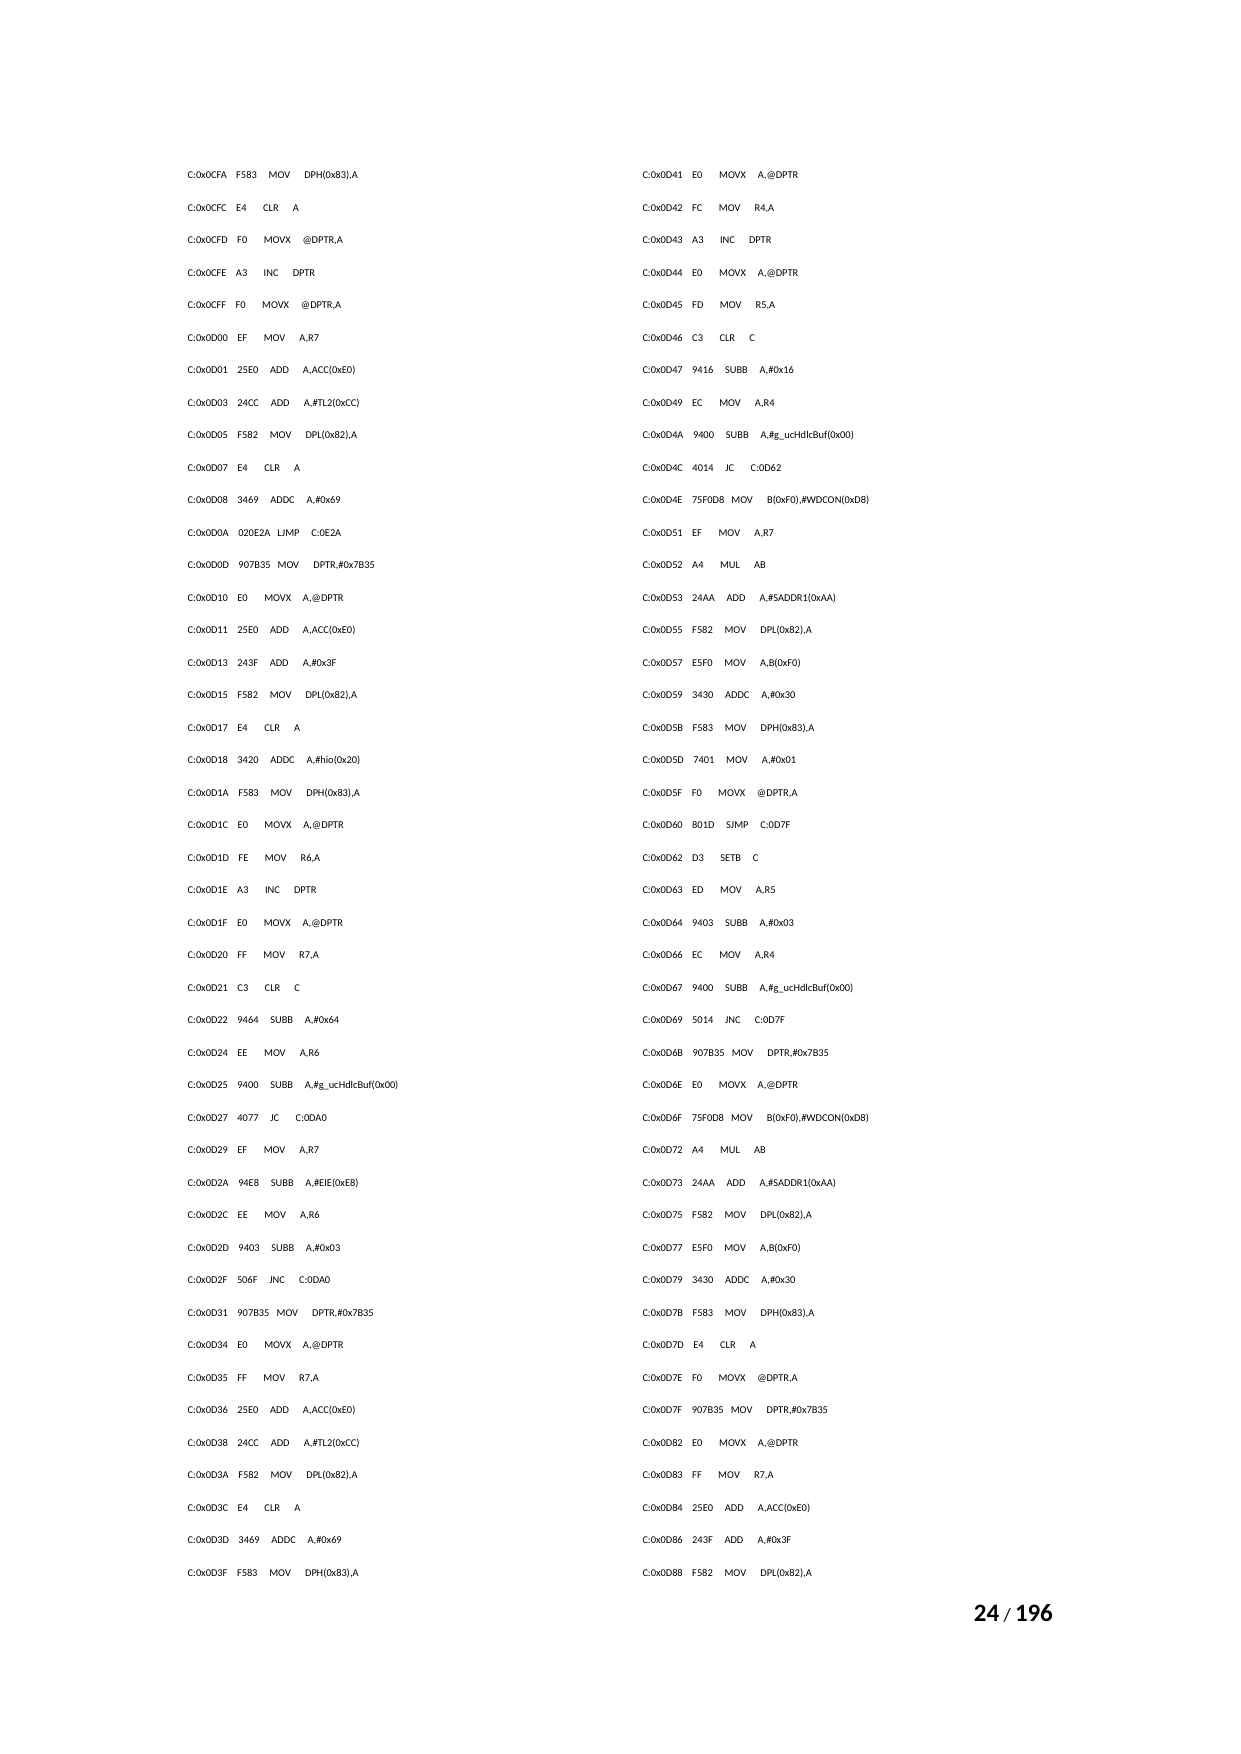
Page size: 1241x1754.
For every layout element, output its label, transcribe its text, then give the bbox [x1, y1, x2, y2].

text C:0x0D10 E0 MOVX A,@DPTR [187, 581, 598, 613]
text C:0x0D5D 7401 MOV A,#0x01 [642, 743, 1053, 776]
text C:0x0D55 F582 MOV DPL(0x82),A [642, 613, 1053, 646]
text C:0x0D29 EF MOV A,R7 [187, 1133, 598, 1166]
text C:0x0D3F F583 MOV DPH(0x83),A [187, 1556, 598, 1588]
text C:0x0D6E E0 MOVX A,@DPTR [642, 1068, 1053, 1101]
text C:0x0D79 3430 ADDC A,#0x30 [642, 1263, 1053, 1296]
text C:0x0D4A 9400 SUBB A,#g_ucHdlcBuf(0x00) [642, 418, 1053, 451]
text C:0x0CFE A3 INC DPTR [187, 256, 598, 288]
text C:0x0D20 FF MOV R7,A [187, 938, 598, 971]
text C:0x0D43 A3 INC DPTR [642, 223, 1053, 256]
text C:0x0D1D FE MOV R6,A [187, 841, 598, 873]
text C:0x0D22 9464 SUBB A,#0x64 [187, 1003, 598, 1036]
text C:0x0D00 EF MOV A,R7 [187, 321, 598, 353]
text C:0x0D07 E4 CLR A [187, 451, 598, 483]
text C:0x0D08 3469 ADDC A,#0x69 [187, 483, 598, 516]
text C:0x0D7B F583 MOV DPH(0x83),A [642, 1296, 1053, 1328]
text C:0x0D62 D3 SETB C [642, 841, 1053, 873]
text C:0x0D45 FD MOV R5,A [642, 288, 1053, 321]
text C:0x0D44 E0 MOVX A,@DPTR [642, 256, 1053, 288]
text C:0x0D3D 3469 ADDC A,#0x69 [187, 1523, 598, 1556]
text C:0x0D34 E0 MOVX A,@DPTR [187, 1328, 598, 1361]
text C:0x0D1C E0 MOVX A,@DPTR [187, 808, 598, 841]
text C:0x0D15 F582 MOV DPL(0x82),A [187, 678, 598, 711]
text C:0x0CFF F0 MOVX @DPTR,A [187, 288, 598, 321]
text C:0x0D86 243F ADD A,#0x3F [642, 1523, 1053, 1556]
text C:0x0D2D 9403 SUBB A,#0x03 [187, 1231, 598, 1263]
text C:0x0D6F 75F0D8 MOV B(0xF0),#WDCON(0xD8) [642, 1101, 1053, 1133]
text C:0x0D84 25E0 ADD A,ACC(0xE0) [642, 1491, 1053, 1523]
text C:0x0D2F 506F JNC C:0DA0 [187, 1263, 598, 1296]
text C:0x0D7F 907B35 MOV DPTR,#0x7B35 [642, 1393, 1053, 1426]
text C:0x0D51 EF MOV A,R7 [642, 516, 1053, 548]
text C:0x0D17 E4 CLR A [187, 711, 598, 743]
text C:0x0D69 5014 JNC C:0D7F [642, 1003, 1053, 1036]
text C:0x0CFC E4 CLR A [187, 191, 598, 223]
text C:0x0D63 ED MOV A,R5 [642, 873, 1053, 906]
text C:0x0D18 3420 ADDC A,#hio(0x20) [187, 743, 598, 776]
text C:0x0D31 907B35 MOV DPTR,#0x7B35 [187, 1296, 598, 1328]
text C:0x0D88 F582 MOV DPL(0x82),A [642, 1556, 1053, 1588]
text C:0x0D11 25E0 ADD A,ACC(0xE0) [187, 613, 598, 646]
text C:0x0D59 3430 ADDC A,#0x30 [642, 678, 1053, 711]
text C:0x0D1A F583 MOV DPH(0x83),A [187, 776, 598, 808]
text C:0x0D7D E4 CLR A [642, 1328, 1053, 1361]
text C:0x0D73 24AA ADD A,#SADDR1(0xAA) [642, 1166, 1053, 1198]
text C:0x0D75 F582 MOV DPL(0x82),A [642, 1198, 1053, 1231]
text C:0x0D77 E5F0 MOV A,B(0xF0) [642, 1231, 1053, 1263]
text C:0x0D21 C3 CLR C [187, 971, 598, 1003]
text C:0x0D2A 94E8 SUBB A,#EIE(0xE8) [187, 1166, 598, 1198]
text C:0x0CFD F0 MOVX @DPTR,A [187, 223, 598, 256]
text C:0x0D05 F582 MOV DPL(0x82),A [187, 418, 598, 451]
text C:0x0D82 E0 MOVX A,@DPTR [642, 1426, 1053, 1458]
text C:0x0D41 E0 MOVX A,@DPTR [642, 158, 1053, 191]
text C:0x0D13 243F ADD A,#0x3F [187, 646, 598, 678]
text C:0x0CFA F583 MOV DPH(0x83),A [187, 158, 598, 191]
text C:0x0D1E A3 INC DPTR [187, 873, 598, 906]
text C:0x0D46 C3 CLR C [642, 321, 1053, 353]
text C:0x0D3A F582 MOV DPL(0x82),A [187, 1458, 598, 1491]
text C:0x0D57 E5F0 MOV A,B(0xF0) [642, 646, 1053, 678]
text C:0x0D27 4077 JC C:0DA0 [187, 1101, 598, 1133]
text C:0x0D6B 907B35 MOV DPTR,#0x7B35 [642, 1036, 1053, 1068]
text C:0x0D52 A4 MUL AB [642, 548, 1053, 581]
text C:0x0D01 25E0 ADD A,ACC(0xE0) [187, 353, 598, 386]
text C:0x0D5F F0 MOVX @DPTR,A [642, 776, 1053, 808]
text C:0x0D03 24CC ADD A,#TL2(0xCC) [187, 386, 598, 418]
text C:0x0D47 9416 SUBB A,#0x16 [642, 353, 1053, 386]
text C:0x0D0A 020E2A LJMP C:0E2A [187, 516, 598, 548]
text C:0x0D7E F0 MOVX @DPTR,A [642, 1361, 1053, 1393]
text C:0x0D4E 75F0D8 MOV B(0xF0),#WDCON(0xD8) [642, 483, 1053, 516]
text C:0x0D60 801D SJMP C:0D7F [642, 808, 1053, 841]
text C:0x0D53 24AA ADD A,#SADDR1(0xAA) [642, 581, 1053, 613]
text C:0x0D83 FF MOV R7,A [642, 1458, 1053, 1491]
text C:0x0D4C 4014 JC C:0D62 [642, 451, 1053, 483]
text C:0x0D24 EE MOV A,R6 [187, 1036, 598, 1068]
text C:0x0D1F E0 MOVX A,@DPTR [187, 906, 598, 938]
text C:0x0D5B F583 MOV DPH(0x83),A [642, 711, 1053, 743]
text C:0x0D49 EC MOV A,R4 [642, 386, 1053, 418]
text C:0x0D2C EE MOV A,R6 [187, 1198, 598, 1231]
text C:0x0D66 EC MOV A,R4 [642, 938, 1053, 971]
text C:0x0D64 9403 SUBB A,#0x03 [642, 906, 1053, 938]
text C:0x0D38 24CC ADD A,#TL2(0xCC) [187, 1426, 598, 1458]
text C:0x0D0D 907B35 MOV DPTR,#0x7B35 [187, 548, 598, 581]
text C:0x0D3C E4 CLR A [187, 1491, 598, 1523]
text C:0x0D42 FC MOV R4,A [642, 191, 1053, 223]
text C:0x0D67 9400 SUBB A,#g_ucHdlcBuf(0x00) [642, 971, 1053, 1003]
text C:0x0D36 25E0 ADD A,ACC(0xE0) [187, 1393, 598, 1426]
text C:0x0D35 FF MOV R7,A [187, 1361, 598, 1393]
text C:0x0D25 9400 SUBB A,#g_ucHdlcBuf(0x00) [187, 1068, 598, 1101]
text C:0x0D72 A4 MUL AB [642, 1133, 1053, 1166]
